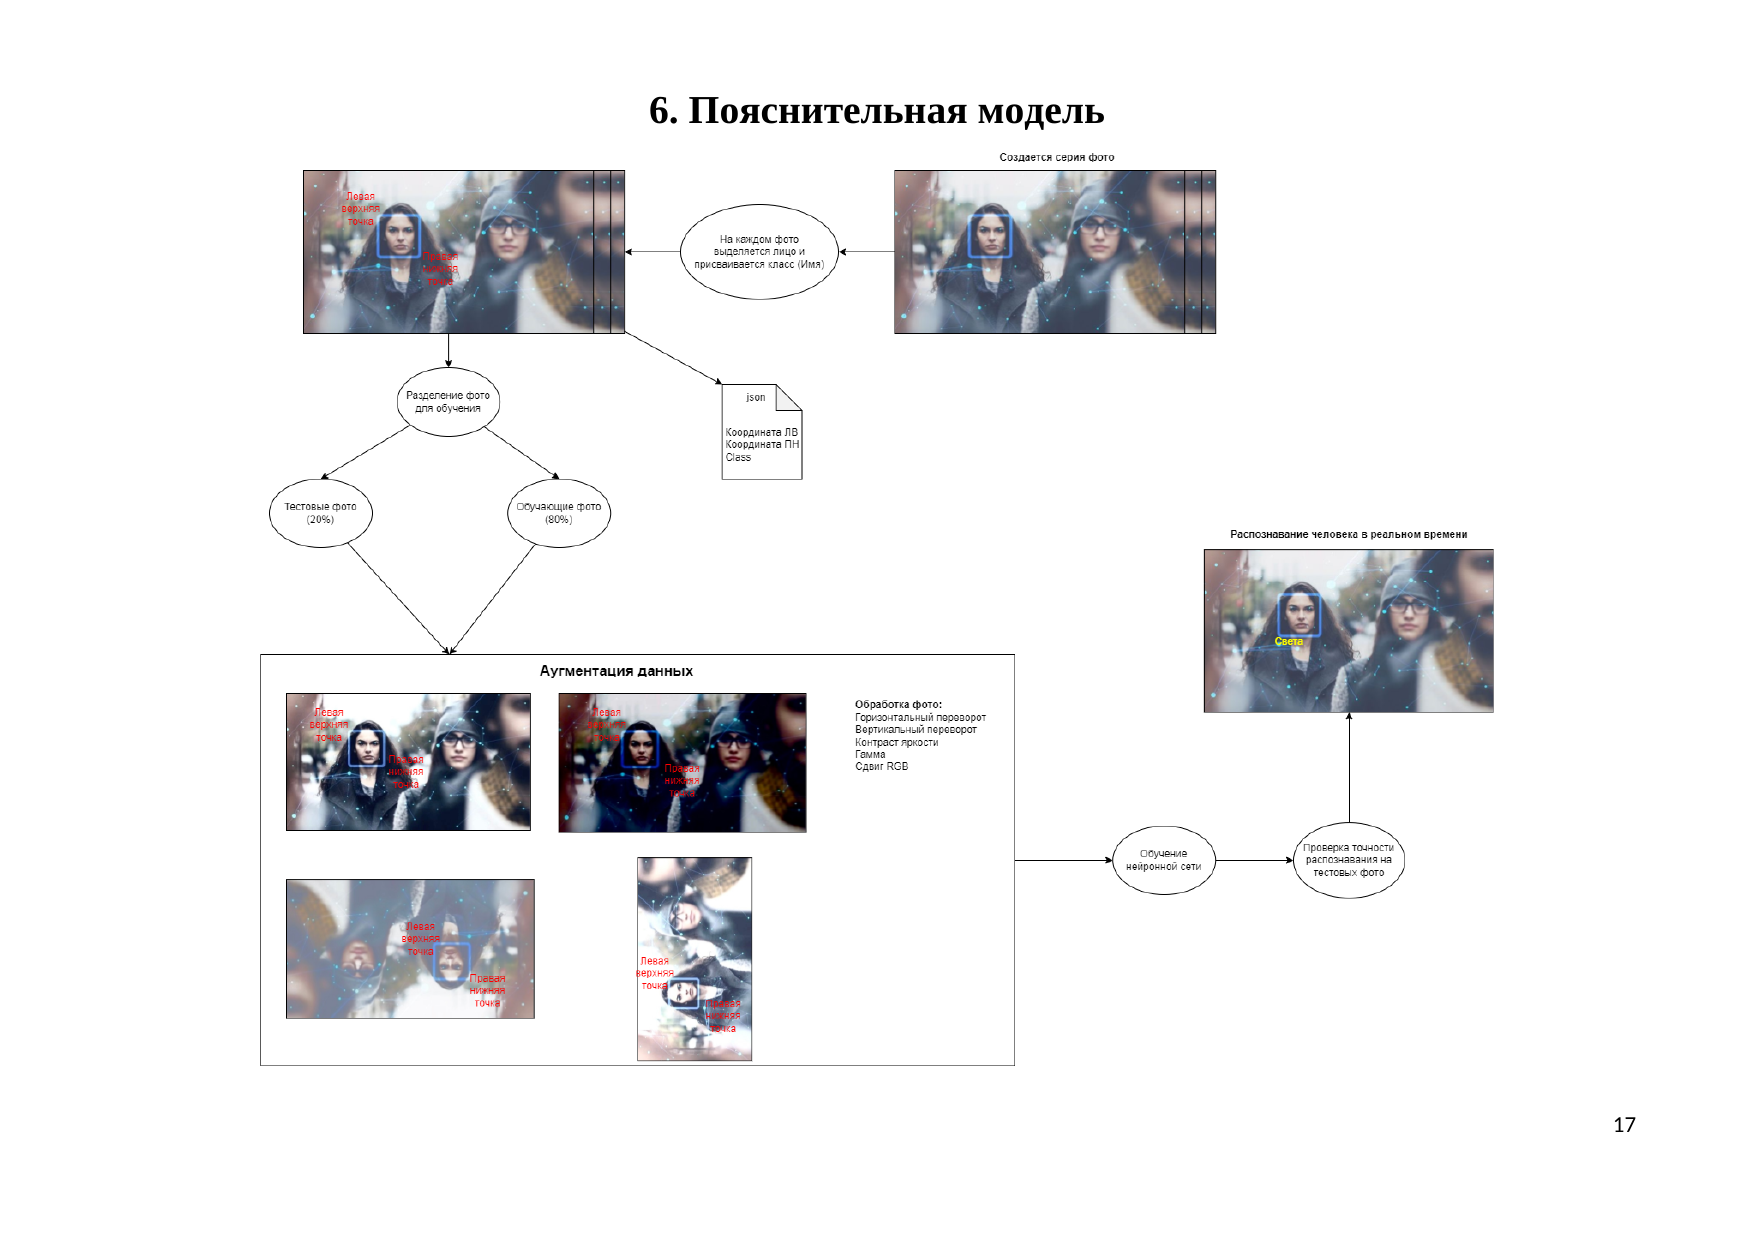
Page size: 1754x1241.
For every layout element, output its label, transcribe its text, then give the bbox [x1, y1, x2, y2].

subtitle 6. Пояснительная модель [118, 86, 1636, 132]
picture [260, 144, 1494, 1066]
